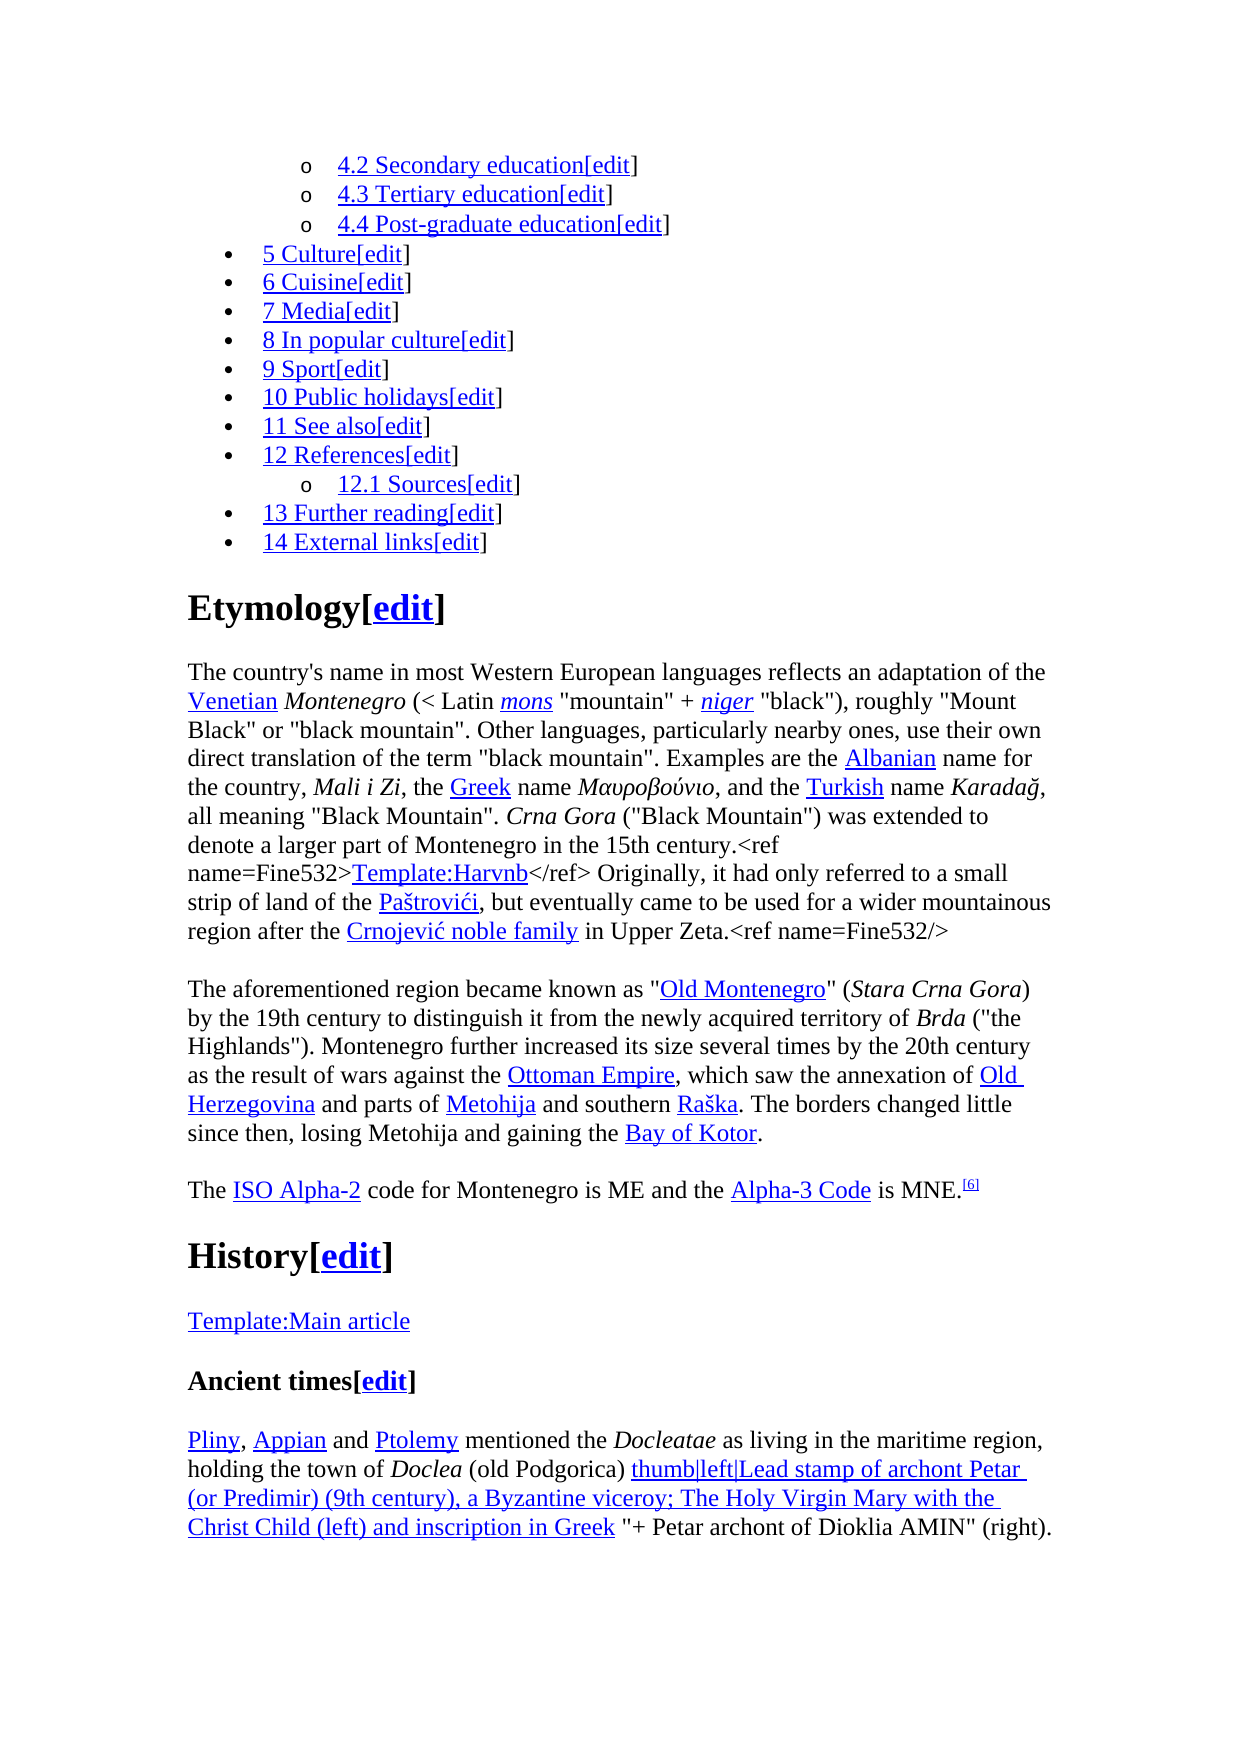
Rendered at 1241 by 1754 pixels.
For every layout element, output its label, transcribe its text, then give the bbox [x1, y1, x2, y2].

list 4.3 Tertiary education[edit] [300, 179, 1053, 209]
text Pliny, Appian and Ptolemy mentioned the Docleatae as living in the maritime region, holding the town of Doclea (old Podgorica) thumb|left|Lead stamp of archont Petar (or Predimir) (9th century), a Byzantine viceroy; The Holy Virgin Mary with the Christ Child (left) and inscription in Greek "+ Petar archont of Dioklia AMIN" (right). [187, 1425, 1053, 1540]
list 7 Media[edit] [225, 296, 1053, 325]
list 12.1 Sources[edit] [300, 469, 1053, 498]
text Template:Main article [187, 1306, 1053, 1334]
text The ISO Alpha-2 code for Montenegro is ME and the Alpha-3 Code is MNE.[6] [187, 1176, 1053, 1204]
list 10 Public holidays[edit] [225, 382, 1053, 411]
text The country's name in most Western European languages reflects an adaptation of the Venetian Montenegro (< Latin mons "mountain" + niger "black"), roughly "Mount Black" or "black mountain". Other languages, particularly nearby ones, use their own direct translation of the term "black mountain". Examples are the Albanian name for the country, Mali i Zi, the Greek name Μαυροβούνιο, and the Turkish name Karadağ, all meaning "Black Mountain". Crna Gora ("Black Mountain") was extended to denote a larger part of Montenegro in the 15th century.<ref name=Fine532>Template:Harvnb</ref> Originally, it had only referred to a small strip of land of the Paštrovići, but eventually came to be used for a wider mountainous region after the Crnojević noble family in Upper Zeta.<ref name=Fine532/> [187, 657, 1053, 945]
list 6 Cuisine[edit] [225, 267, 1053, 296]
text The aforementioned region became known as "Old Montenegro" (Stara Crna Gora) by the 19th century to distinguish it from the newly acquired territory of Brda ("the Highlands"). Montenegro further increased its size several times by the 20th century as the result of wars against the Ottoman Empire, which saw the annexation of Old Herzegovina and parts of Metohija and southern Raška. The borders changed little since then, losing Metohija and gaining the Bay of Kotor. [187, 974, 1053, 1146]
list 9 Sport[edit] [225, 354, 1053, 382]
subtitle Etymology[edit] [187, 585, 1053, 628]
list 8 In popular culture[edit] [225, 325, 1053, 354]
list 11 See also[edit] [225, 411, 1053, 440]
list 5 Culture[edit] [225, 239, 1053, 267]
subtitle History[edit] [187, 1233, 1053, 1277]
list 13 Further reading[edit] [225, 498, 1053, 527]
list 4.4 Post-graduate education[edit] [300, 209, 1053, 239]
list 4.2 Secondary education[edit] [300, 150, 1053, 179]
list 12 References[edit] [225, 440, 1053, 469]
list 14 External links[edit] [225, 527, 1053, 556]
subtitle Ancient times[edit] [187, 1364, 1053, 1396]
